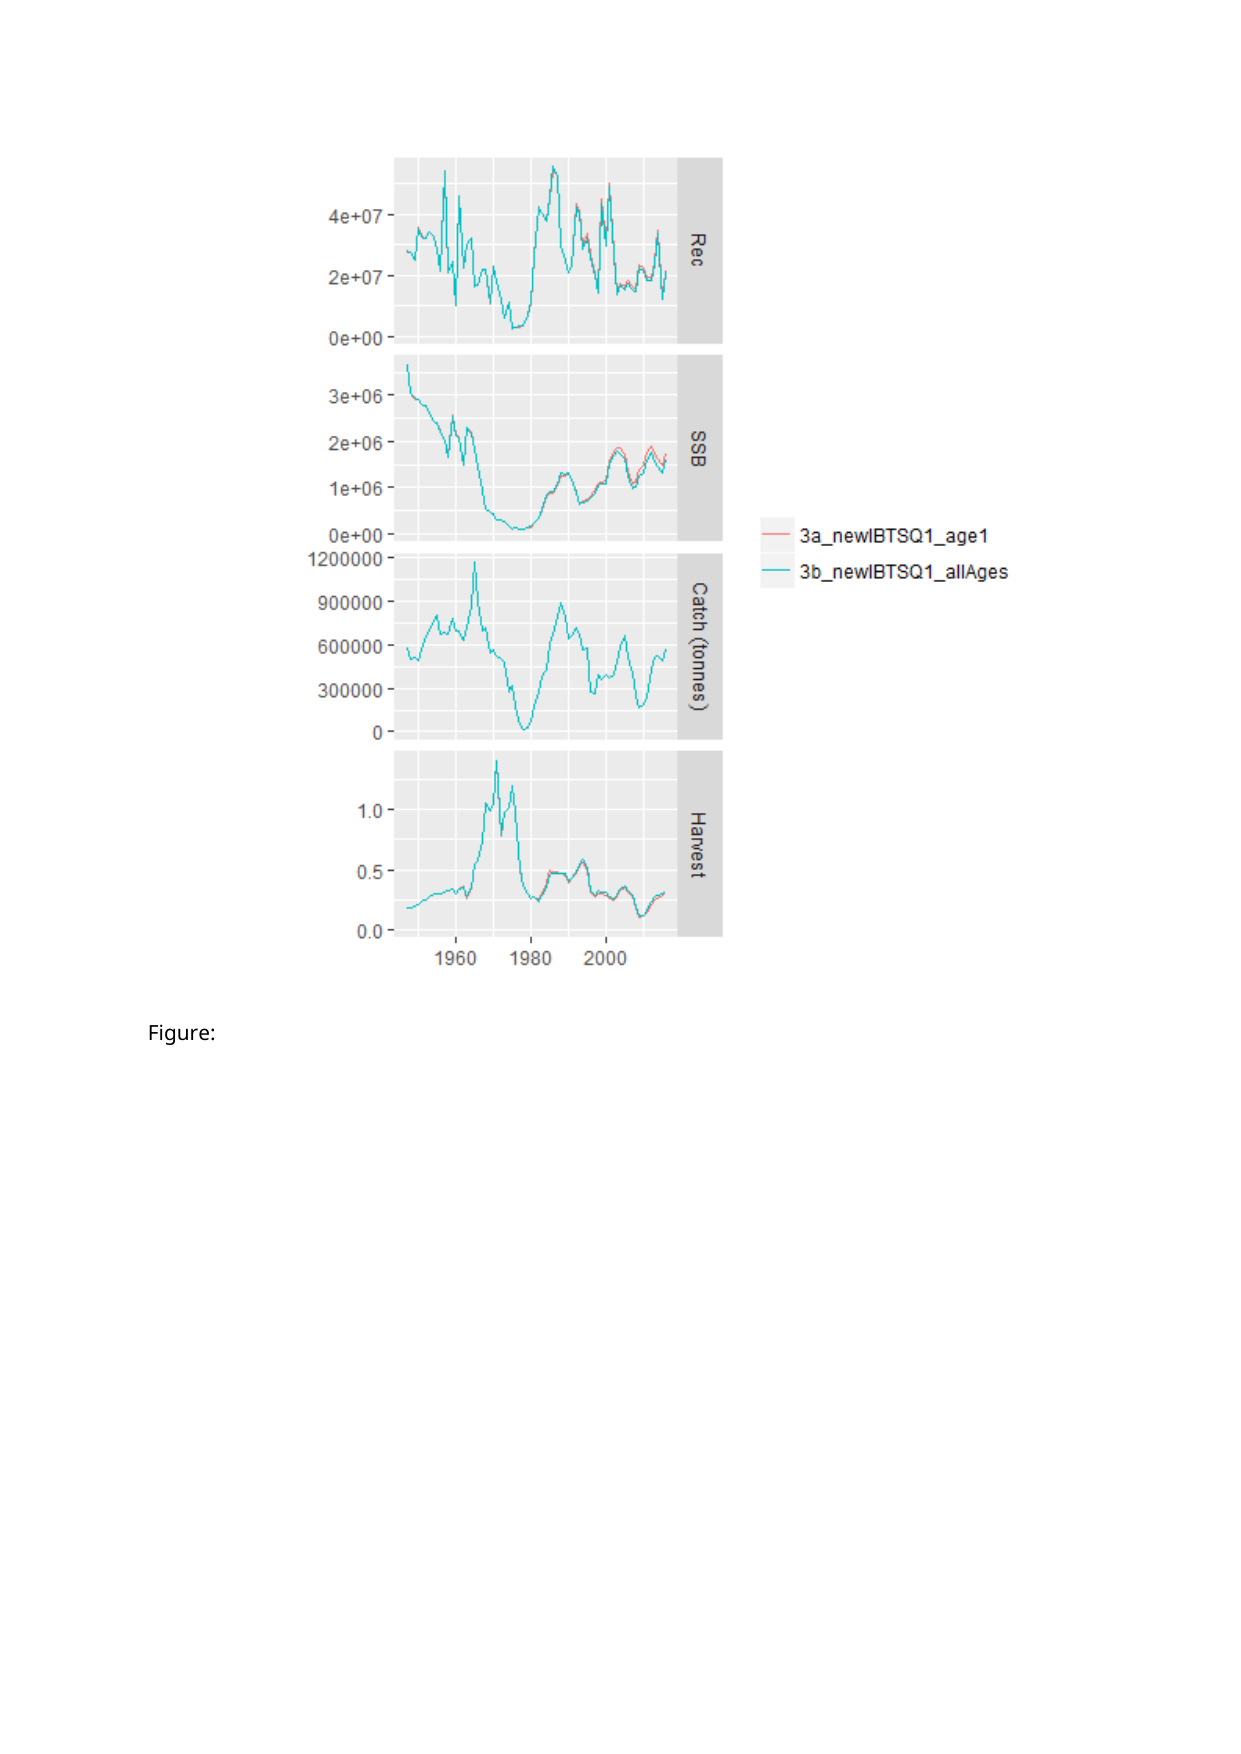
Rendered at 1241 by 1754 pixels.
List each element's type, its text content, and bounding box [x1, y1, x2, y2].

text Figure: [148, 1018, 1152, 1046]
picture [267, 147, 1033, 1006]
